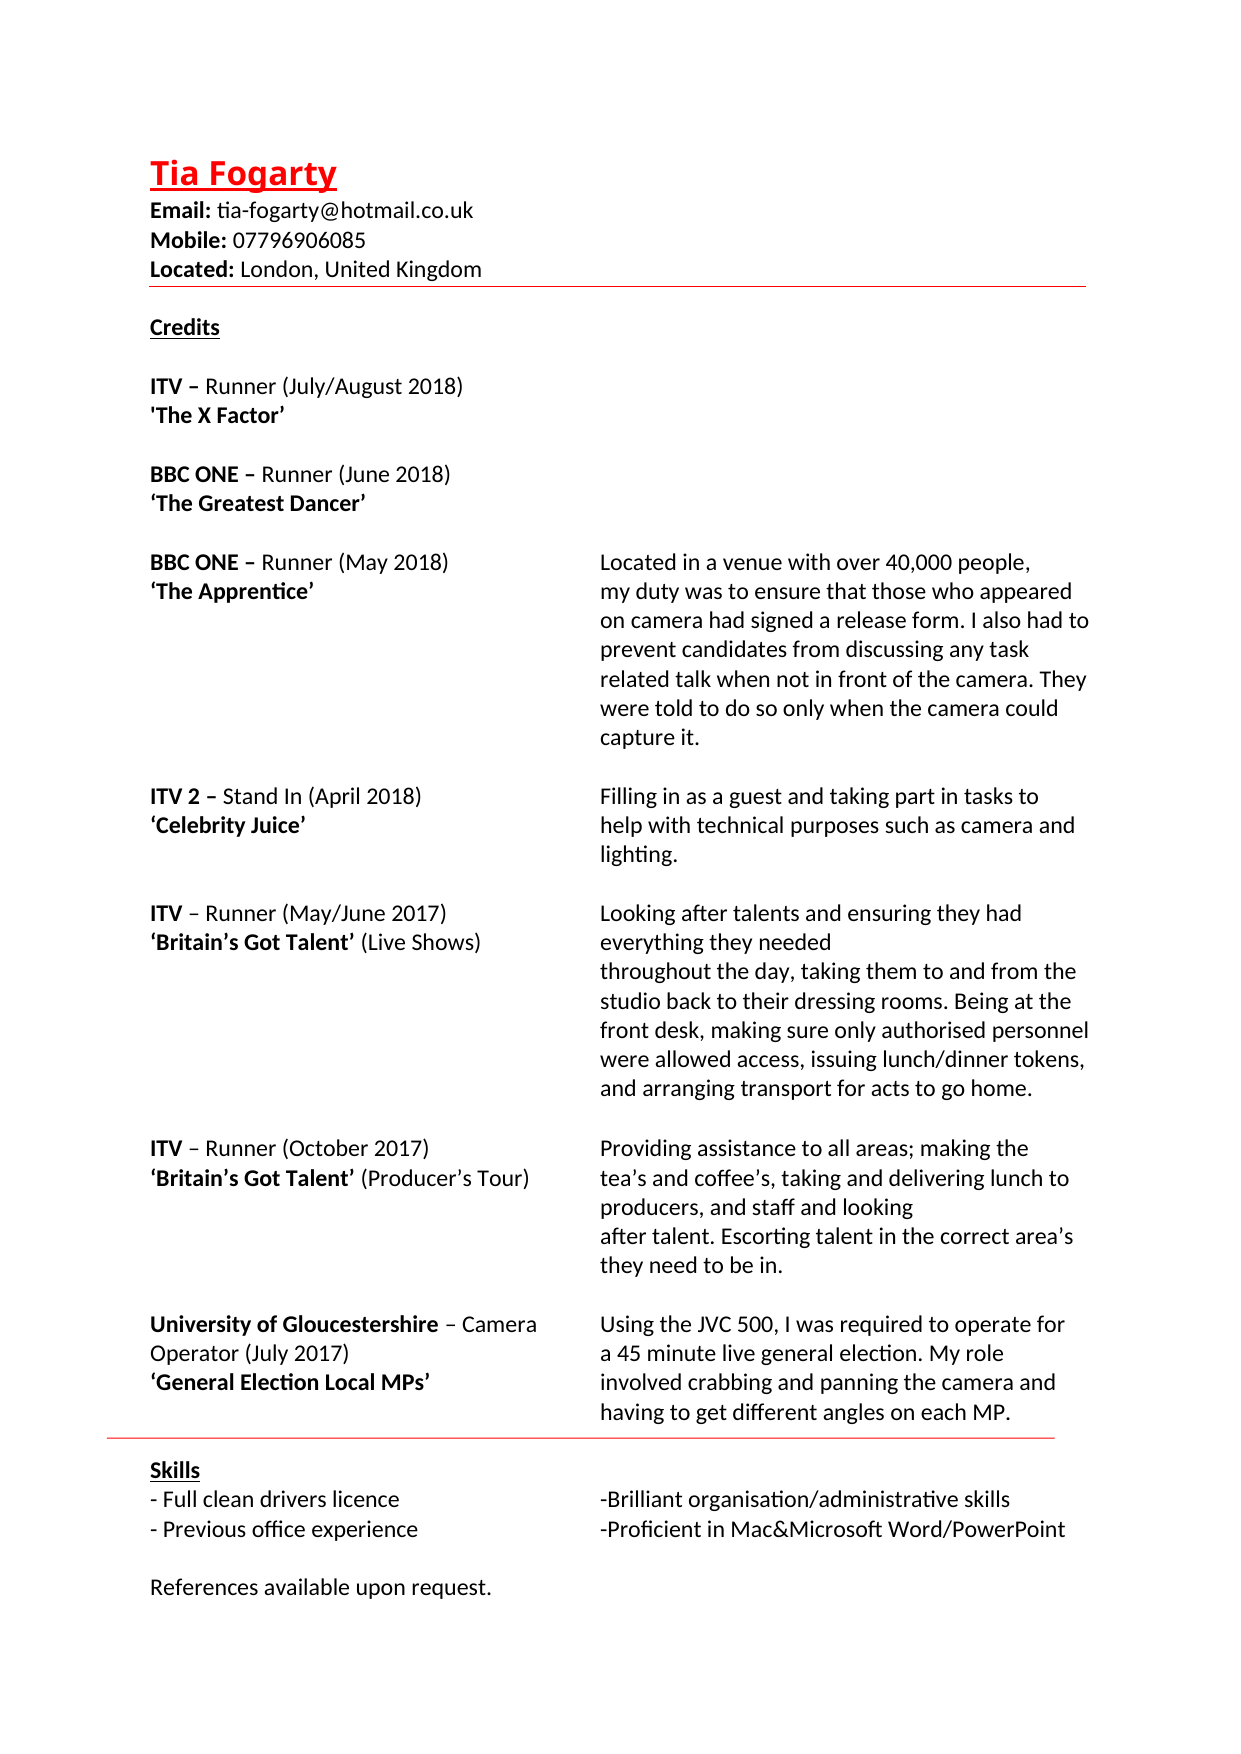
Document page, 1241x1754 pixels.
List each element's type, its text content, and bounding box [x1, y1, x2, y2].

text References available upon request. [150, 1572, 1090, 1602]
text - Previous office experience -Proficient in Mac&Microsoft Word/PowerPoint [150, 1514, 1090, 1543]
text Operator (July 2017) a 45 minute live general election. My role [150, 1338, 1090, 1367]
text ITV – Runner (May/June 2017) Looking after talents and ensuring they had [150, 898, 1090, 927]
text Located: London, United Kingdom [150, 254, 1090, 283]
text after talent. Escorting talent in the correct area’s they need to be in. [150, 1221, 1090, 1280]
text ITV – Runner (July/August 2018) [150, 371, 1090, 400]
text Mobile: 07796906085 [150, 225, 1090, 254]
text 'The X Factor’ [150, 400, 1090, 429]
text ‘The Apprentice’ my duty was to ensure that those who appeared on camera had signed a release form. I also had to prevent candidates from discussing any task related talk when not in front of the camera. They were told to do so only when the camera could capture it. [150, 576, 1090, 752]
text Credits [150, 312, 1090, 342]
text Skills [150, 1455, 1090, 1484]
text ‘The Greatest Dancer’ [150, 488, 1090, 517]
text University of Gloucestershire – Camera Using the JVC 500, I was required to operate for [150, 1309, 1090, 1338]
text ‘Celebrity Juice’ help with technical purposes such as camera and lighting. [150, 810, 1090, 869]
text ITV 2 – Stand In (April 2018) Filling in as a guest and taking part in tasks to [150, 781, 1090, 810]
text ITV – Runner (October 2017) Providing assistance to all areas; making the [150, 1133, 1090, 1163]
text ‘Britain’s Got Talent’ (Live Shows) everything they needed [150, 927, 1090, 956]
text - Full clean drivers licence -Brilliant organisation/administrative skills [150, 1484, 1090, 1514]
text BBC ONE – Runner (June 2018) [150, 459, 1090, 488]
text throughout the day, taking them to and from the studio back to their dressing rooms. Being at the front desk, making sure only authorised personnel were allowed access, issuing lunch/dinner tokens, and arranging transport for acts to go home. [150, 956, 1090, 1103]
text Email: tia-fogarty@hotmail.co.uk [150, 195, 1090, 225]
text ‘Britain’s Got Talent’ (Producer’s Tour) tea’s and coffee’s, taking and delivering lunch to producers, and staff and looking [150, 1163, 1090, 1221]
text Tia Fogarty [150, 150, 1090, 195]
text ‘General Election Local MPs’ involved crabbing and panning the camera and having to get different angles on each MP. [150, 1367, 1090, 1426]
text BBC ONE – Runner (May 2018) Located in a venue with over 40,000 people, [150, 547, 1090, 576]
